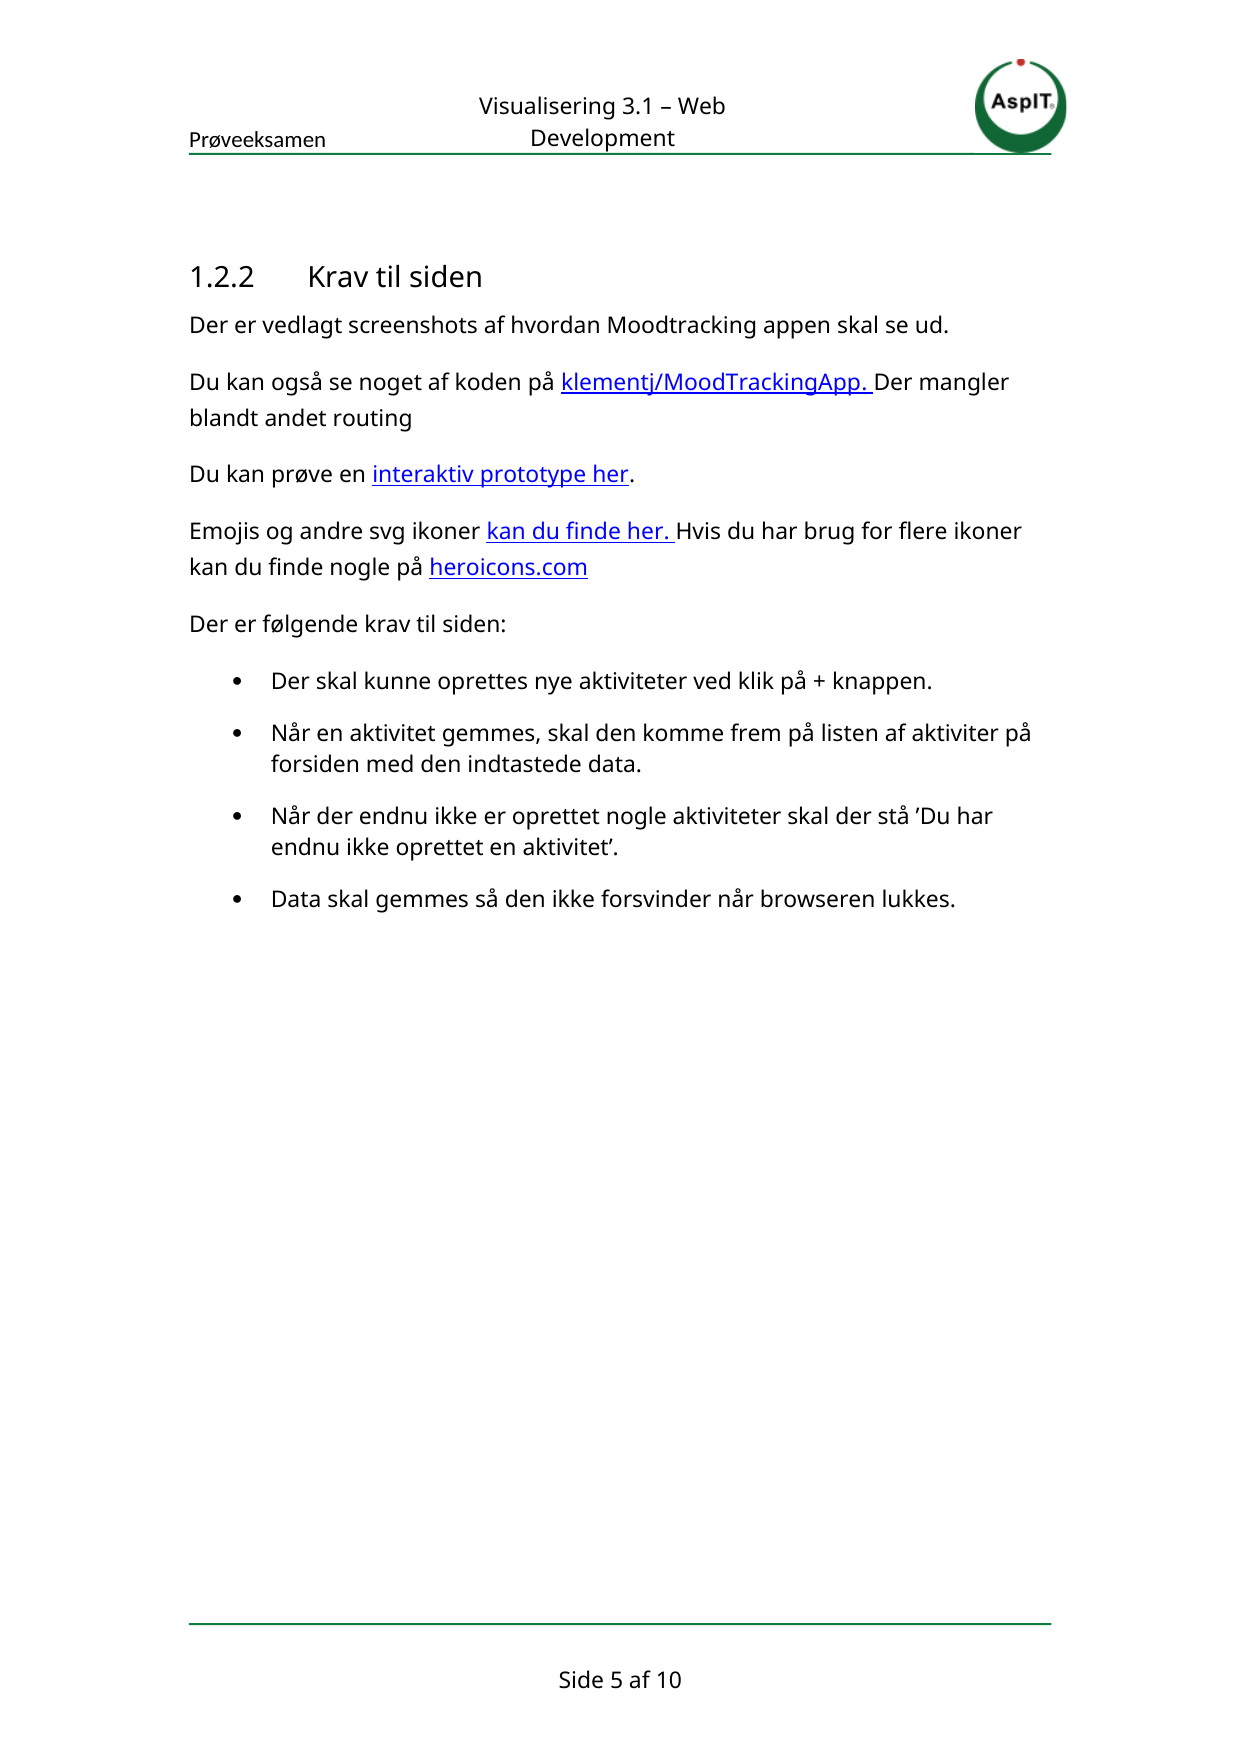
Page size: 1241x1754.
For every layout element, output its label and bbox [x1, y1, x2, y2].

picture [975, 59, 1067, 153]
